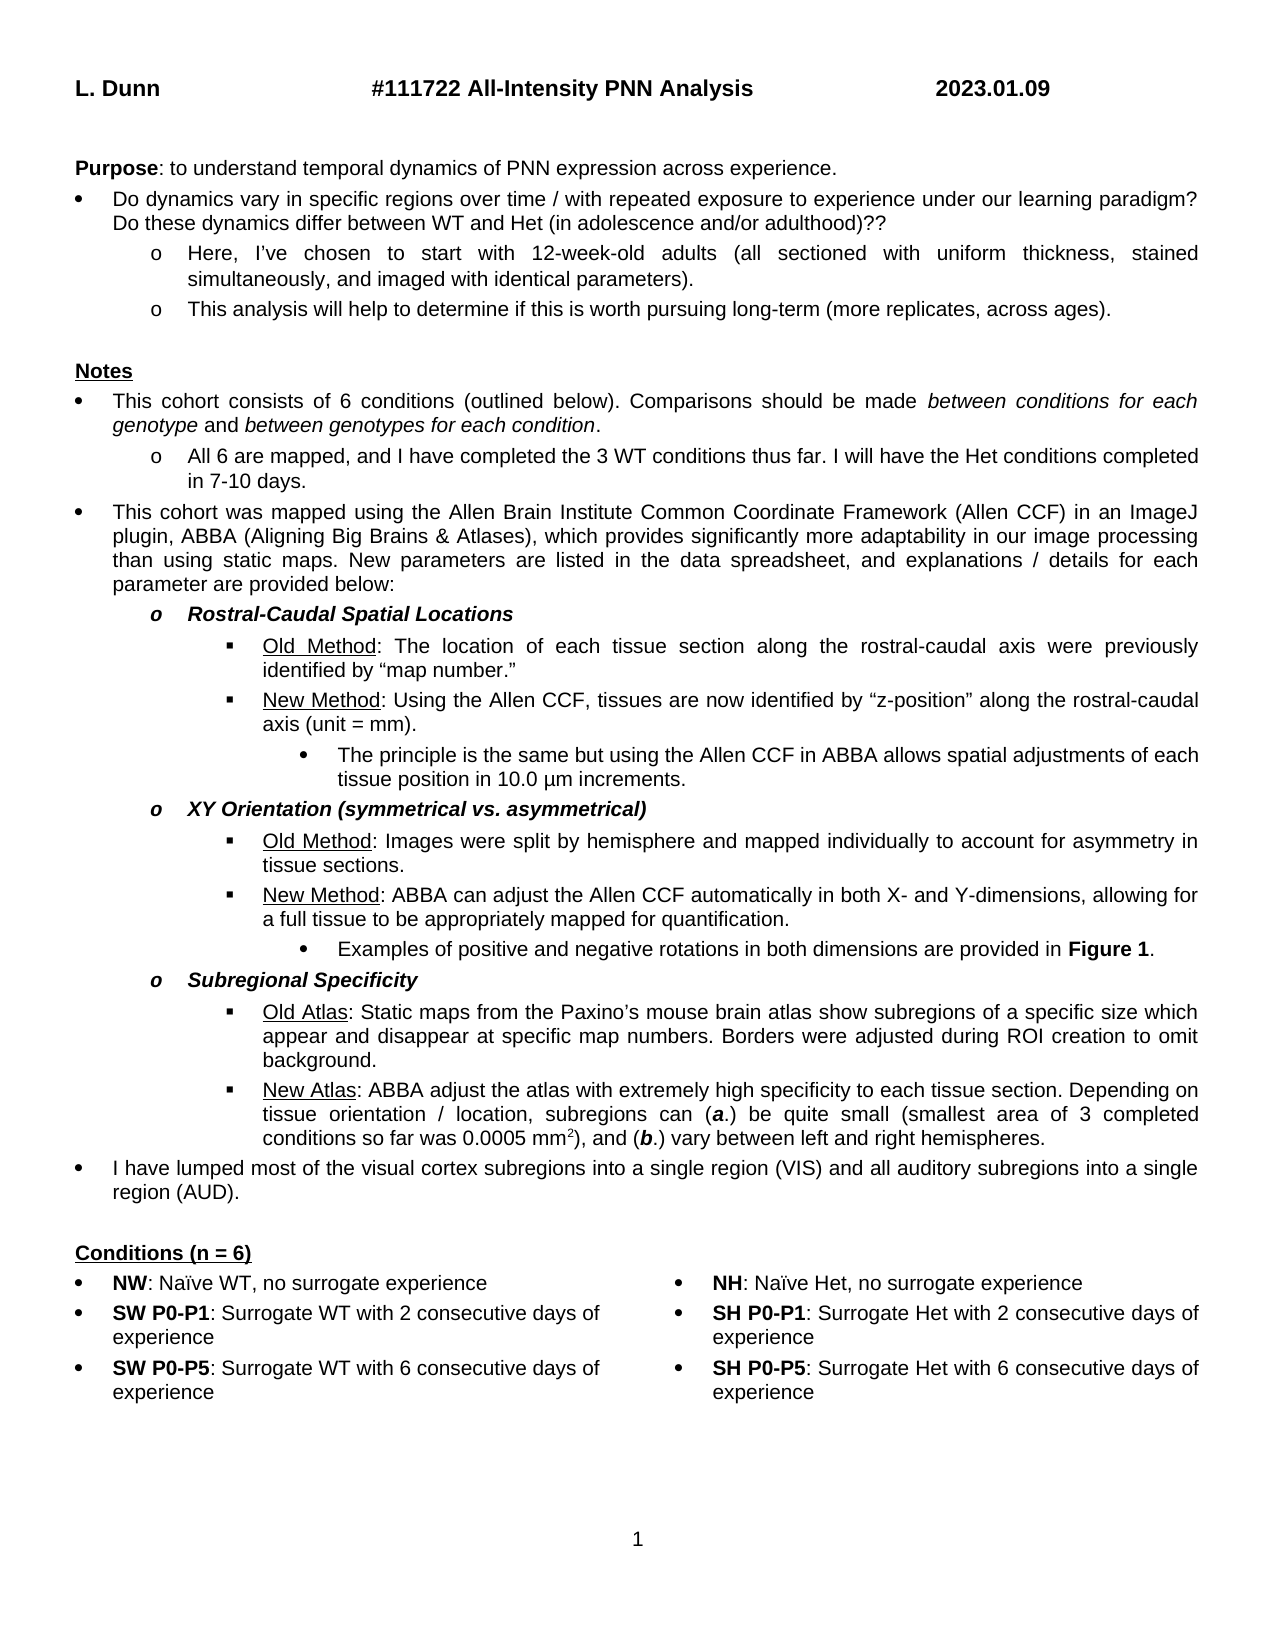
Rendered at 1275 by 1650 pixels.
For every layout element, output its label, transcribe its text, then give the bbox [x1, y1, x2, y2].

list Old Method: Images were split by hemisphere and mapped individually to account for asymmetry in tissue sections. [225, 829, 1200, 877]
list Here, I’ve chosen to start with 12-week-old adults (all sectioned with uniform thickness, stained simultaneously, and imaged with identical parameters). [150, 241, 1200, 291]
list NW: Naïve WT, no surrogate experience [75, 1271, 600, 1295]
list Old Atlas: Static maps from the Paxino’s mouse brain atlas show subregions of a specific size which appear and disappear at specific map numbers. Borders were adjusted during ROI creation to omit background. [225, 1000, 1200, 1072]
list This cohort consists of 6 conditions (outlined below). Comparisons should be made between conditions for each genotype and between genotypes for each condition. [75, 389, 1200, 437]
list I have lumped most of the visual cortex subregions into a single region (VIS) and all auditory subregions into a single region (AUD). [75, 1156, 1200, 1204]
list Subregional Specificity [150, 968, 1200, 993]
list SH P0-P5: Surrogate Het with 6 consecutive days of experience [675, 1355, 1200, 1403]
list XY Orientation (symmetrical vs. asymmetrical) [150, 797, 1200, 822]
list New Method: Using the Allen CCF, tissues are now identified by “z-position” along the rostral-caudal axis (unit = mm). [225, 688, 1200, 736]
list The principle is the same but using the Allen CCF in ABBA allows spatial adjustments of each tissue position in 10.0 µm increments. [300, 742, 1200, 790]
list Rostral-Caudal Spatial Locations [150, 602, 1200, 628]
list SW P0-P1: Surrogate WT with 2 consecutive days of experience [75, 1301, 600, 1349]
list Examples of positive and negative rotations in both dimensions are provided in Figure 1. [300, 937, 1200, 961]
list All 6 are mapped, and I have completed the 3 WT conditions thus far. I will have the Het conditions completed in 7-10 days. [150, 443, 1200, 493]
list NH: Naïve Het, no surrogate experience [675, 1271, 1200, 1295]
list Do dynamics vary in specific regions over time / with repeated exposure to experience under our learning paradigm? Do these dynamics differ between WT and Het (in adolescence and/or adulthood)?? [75, 186, 1200, 234]
list New Method: ABBA can adjust the Allen CCF automatically in both X- and Y-dimensions, allowing for a full tissue to be appropriately mapped for quantification. [225, 883, 1200, 931]
list Old Method: The location of each tissue section along the rostral-caudal axis were previously identified by “map number.” [225, 634, 1200, 682]
list SW P0-P5: Surrogate WT with 6 consecutive days of experience [75, 1355, 600, 1403]
list New Atlas: ABBA adjust the atlas with extremely high specificity to each tissue section. Depending on tissue orientation / location, subregions can (a.) be quite small (smallest area of 3 completed conditions so far was 0.0005 mm2), and (b.) vary between left and right hemispheres. [225, 1078, 1200, 1150]
list This analysis will help to determine if this is worth pursuing long-term (more replicates, across ages). [150, 297, 1200, 323]
list This cohort was mapped using the Allen Brain Institute Common Coordinate Framework (Allen CCF) in an ImageJ plugin, ABBA (Aligning Big Brains & Atlases), which provides significantly more adaptability in our image processing than using static maps. New parameters are listed in the data spreadsheet, and explanations / details for each parameter are provided below: [75, 499, 1200, 596]
text Conditions (n = 6) [75, 1241, 1200, 1264]
text Notes [75, 359, 1200, 383]
list SH P0-P1: Surrogate Het with 2 consecutive days of experience [675, 1301, 1200, 1349]
text Purpose: to understand temporal dynamics of PNN expression across experience. [75, 156, 1200, 180]
